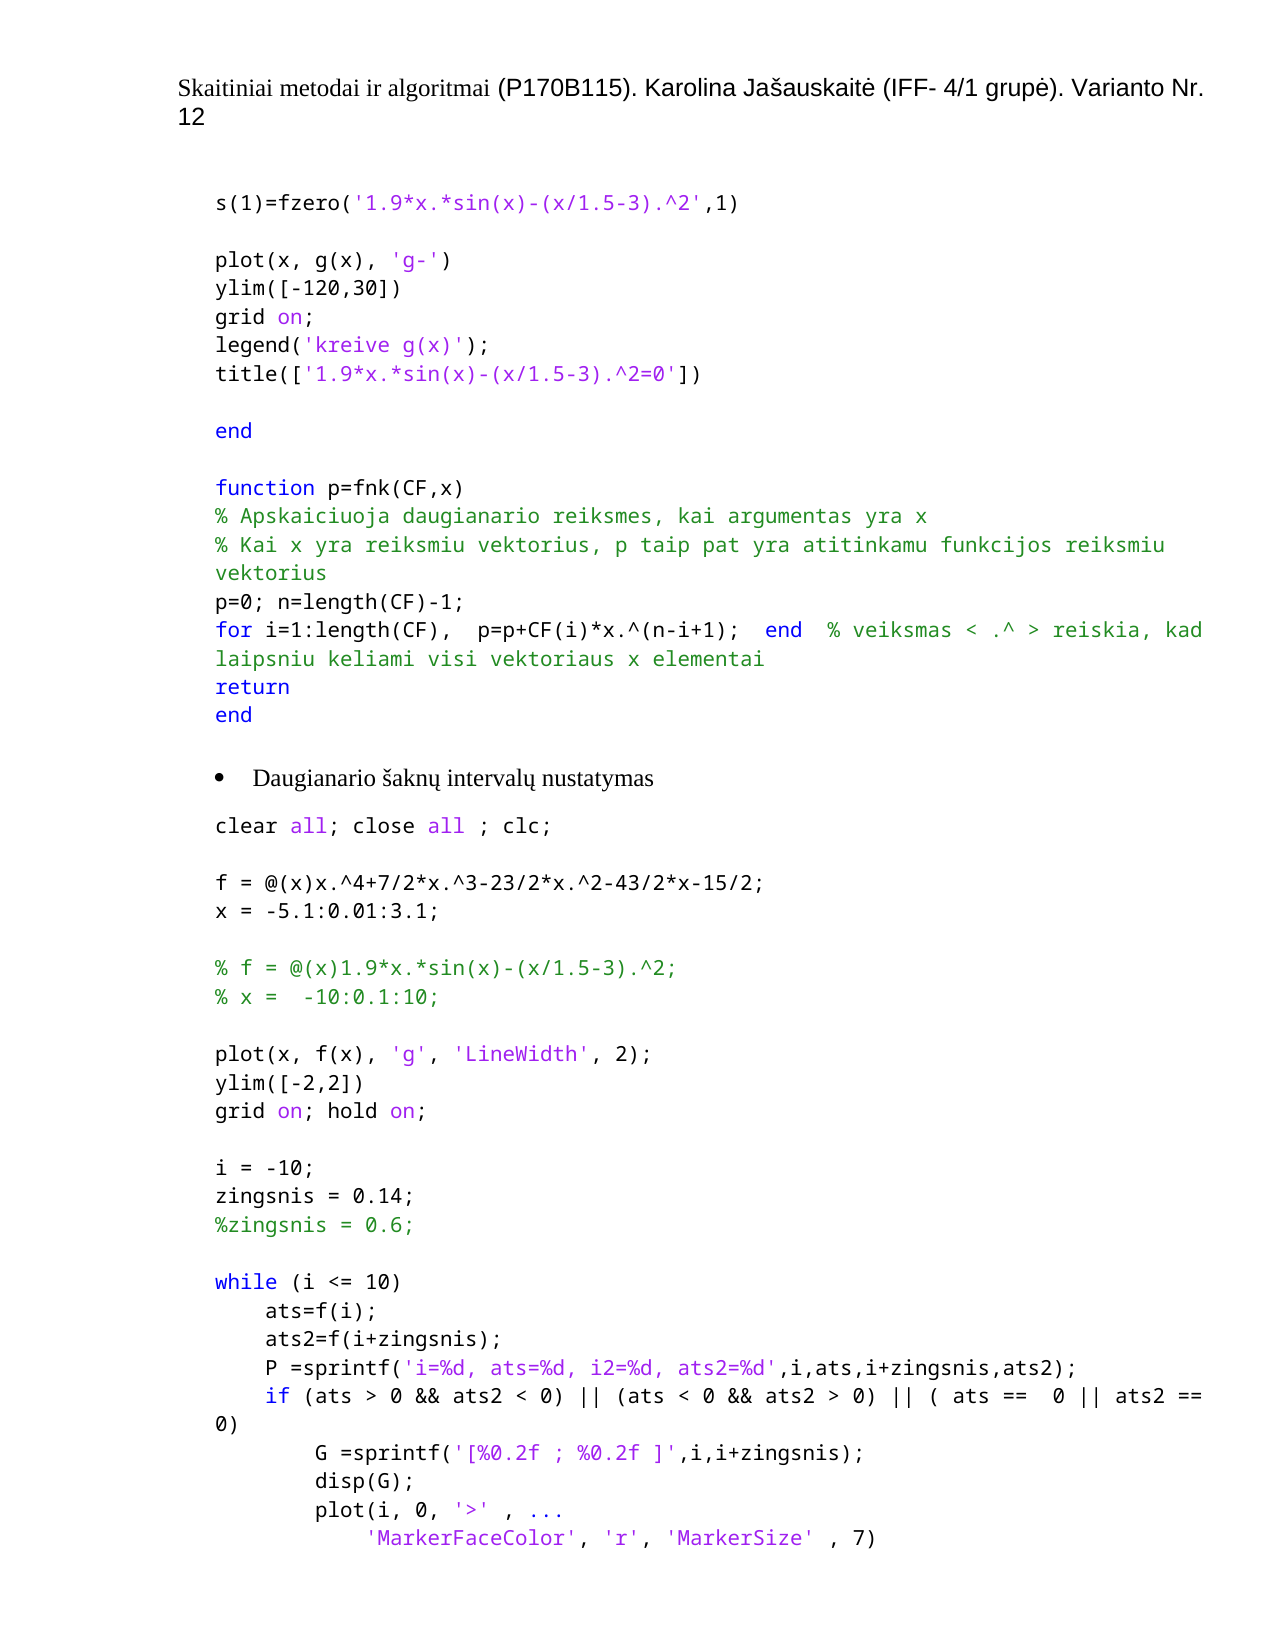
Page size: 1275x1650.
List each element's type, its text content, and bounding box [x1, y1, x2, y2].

text end [215, 701, 1216, 729]
text zingsnis = 0.14; [215, 1182, 1216, 1210]
text ylim([-2,2]) [215, 1068, 1216, 1096]
text % Kai x yra reiksmiu vektorius, p taip pat yra atitinkamu funkcijos reiksmiu vektorius [215, 530, 1216, 587]
text P =sprintf('i=%d, ats=%d, i2=%d, ats2=%d',i,ats,i+zingsnis,ats2); [215, 1353, 1216, 1381]
text grid on; [215, 302, 1216, 330]
text % x = -10:0.1:10; [215, 982, 1216, 1010]
text return [215, 672, 1216, 701]
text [215, 1523, 1216, 1552]
text f = @(x)x.^4+7/2*x.^3-23/2*x.^2-43/2*x-15/2; [215, 868, 1216, 896]
text clear all; close all ; clc; [215, 811, 1216, 839]
text %zingsnis = 0.6; [215, 1210, 1216, 1238]
list Daugianario šaknų intervalų nustatymas [215, 763, 1216, 792]
text if (ats > 0 && ats2 < 0) || (ats < 0 && ats2 > 0) || ( ats == 0 || ats2 == 0) [215, 1381, 1216, 1438]
text ylim([-120,30]) [215, 273, 1216, 302]
text p=0; n=length(CF)-1; [215, 587, 1216, 615]
text plot(x, g(x), 'g-') [215, 245, 1216, 273]
text grid on; hold on; [215, 1096, 1216, 1124]
text function p=fnk(CF,x) [215, 473, 1216, 501]
text disp(G); [215, 1466, 1216, 1495]
text % f = @(x)1.9*x.*sin(x)-(x/1.5-3).^2; [215, 953, 1216, 982]
text ats2=f(i+zingsnis); [215, 1324, 1216, 1353]
text G =sprintf('[%0.2f ; %0.2f ]',i,i+zingsnis); [215, 1438, 1216, 1466]
text title(['1.9*x.*sin(x)-(x/1.5-3).^2=0']) [215, 359, 1216, 387]
text % Apskaiciuoja daugianario reiksmes, kai argumentas yra x [215, 501, 1216, 530]
text plot(i, 0, '>' , ... [215, 1495, 1216, 1523]
text plot(x, f(x), 'g', 'LineWidth', 2); [215, 1039, 1216, 1068]
text i = -10; [215, 1153, 1216, 1182]
text legend('kreive g(x)'); [215, 330, 1216, 359]
text s(1)=fzero('1.9*x.*sin(x)-(x/1.5-3).^2',1) [215, 188, 1216, 216]
text ats=f(i); [215, 1296, 1216, 1324]
text for i=1:length(CF), p=p+CF(i)*x.^(n-i+1); end % veiksmas < .^ > reiskia, kad laipsniu keliami visi vektoriaus x elementai [215, 615, 1216, 672]
text while (i <= 10) [215, 1267, 1216, 1296]
text end [215, 416, 1216, 444]
text x = -5.1:0.01:3.1; [215, 896, 1216, 925]
